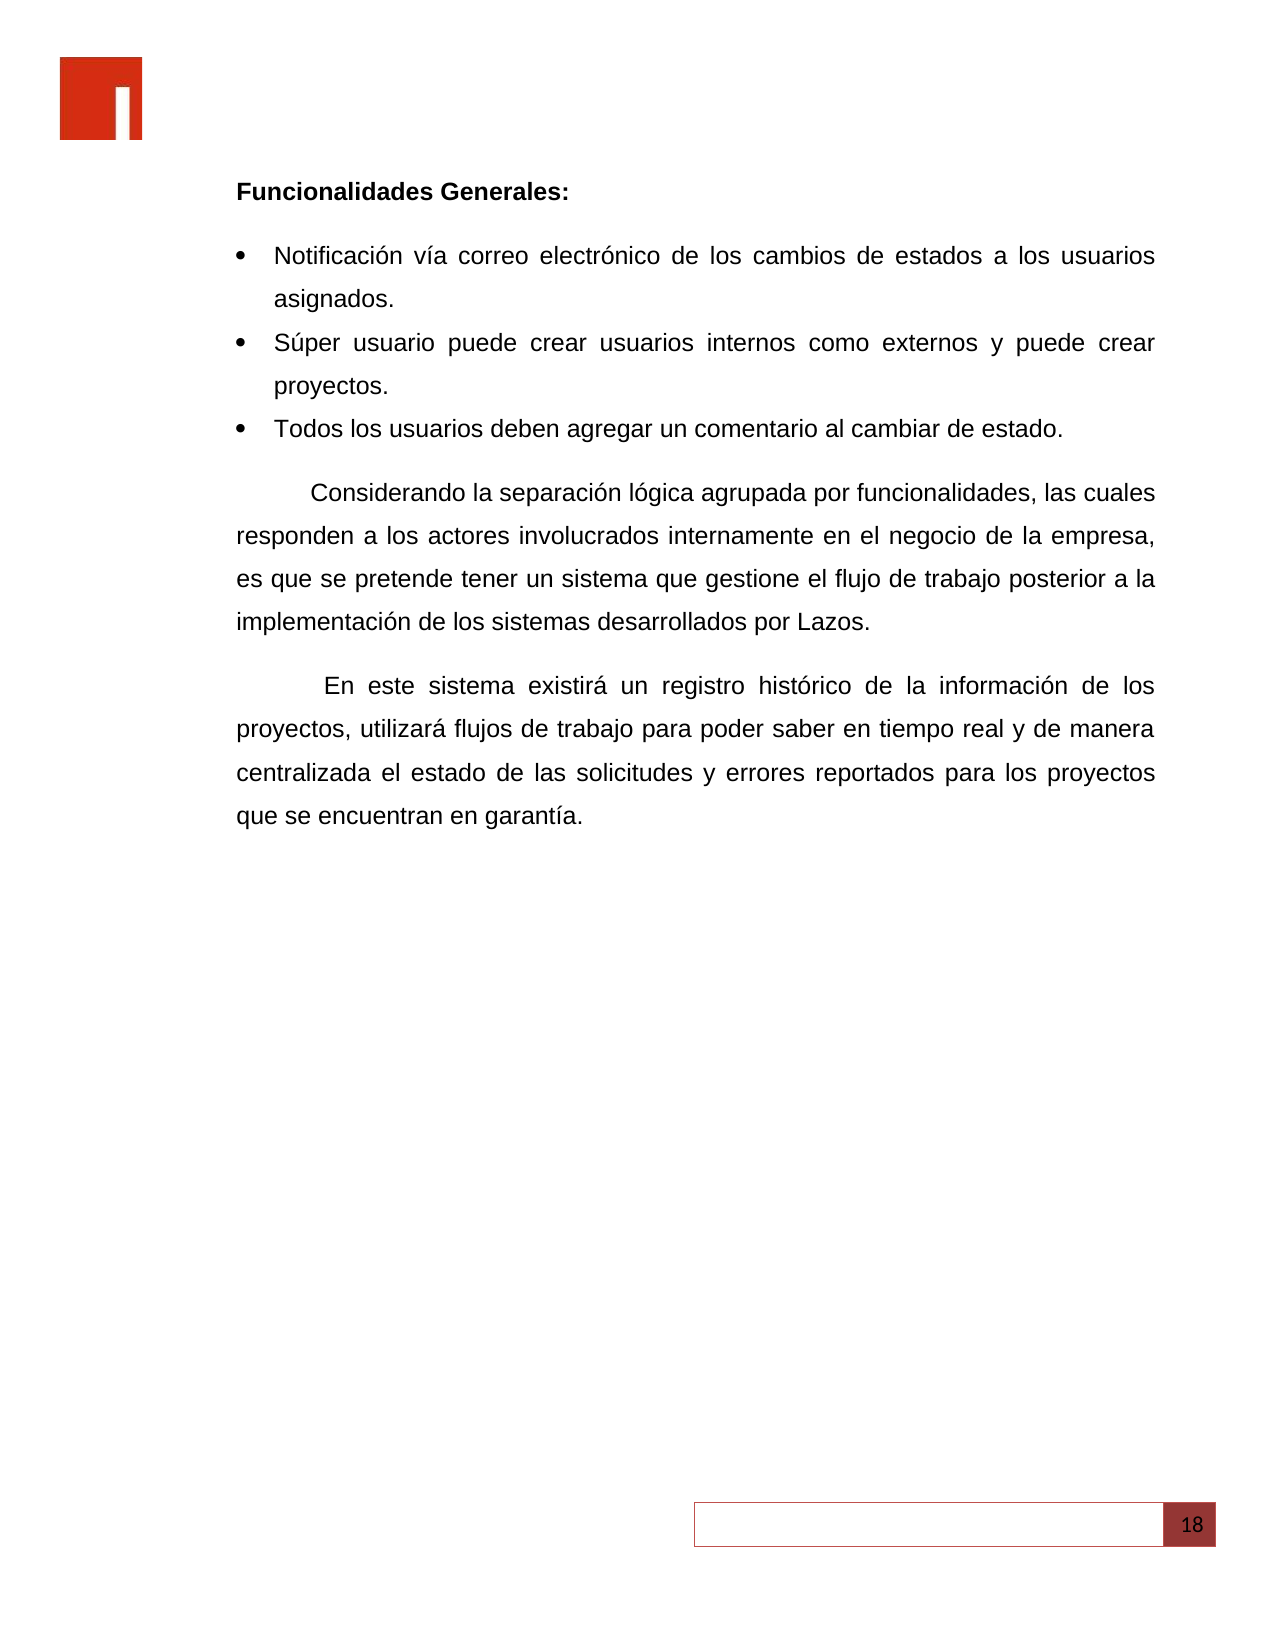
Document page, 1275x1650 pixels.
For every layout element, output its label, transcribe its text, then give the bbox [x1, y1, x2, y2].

text Funcionalidades Generales: [236, 177, 1157, 206]
list Súper usuario puede crear usuarios internos como externos y puede crear proyectos. [236, 327, 1157, 399]
list Todos los usuarios deben agregar un comentario al cambiar de estado. [236, 414, 1157, 443]
list Notificación vía correo electrónico de los cambios de estados a los usuarios asignados. [236, 241, 1157, 313]
text En este sistema existirá un registro histórico de la información de los proyectos, utilizará flujos de trabajo para poder saber en tiempo real y de manera centralizada el estado de las solicitudes y errores reportados para los proyectos que se encuentran en garantía. [236, 671, 1157, 829]
picture [59, 57, 143, 140]
